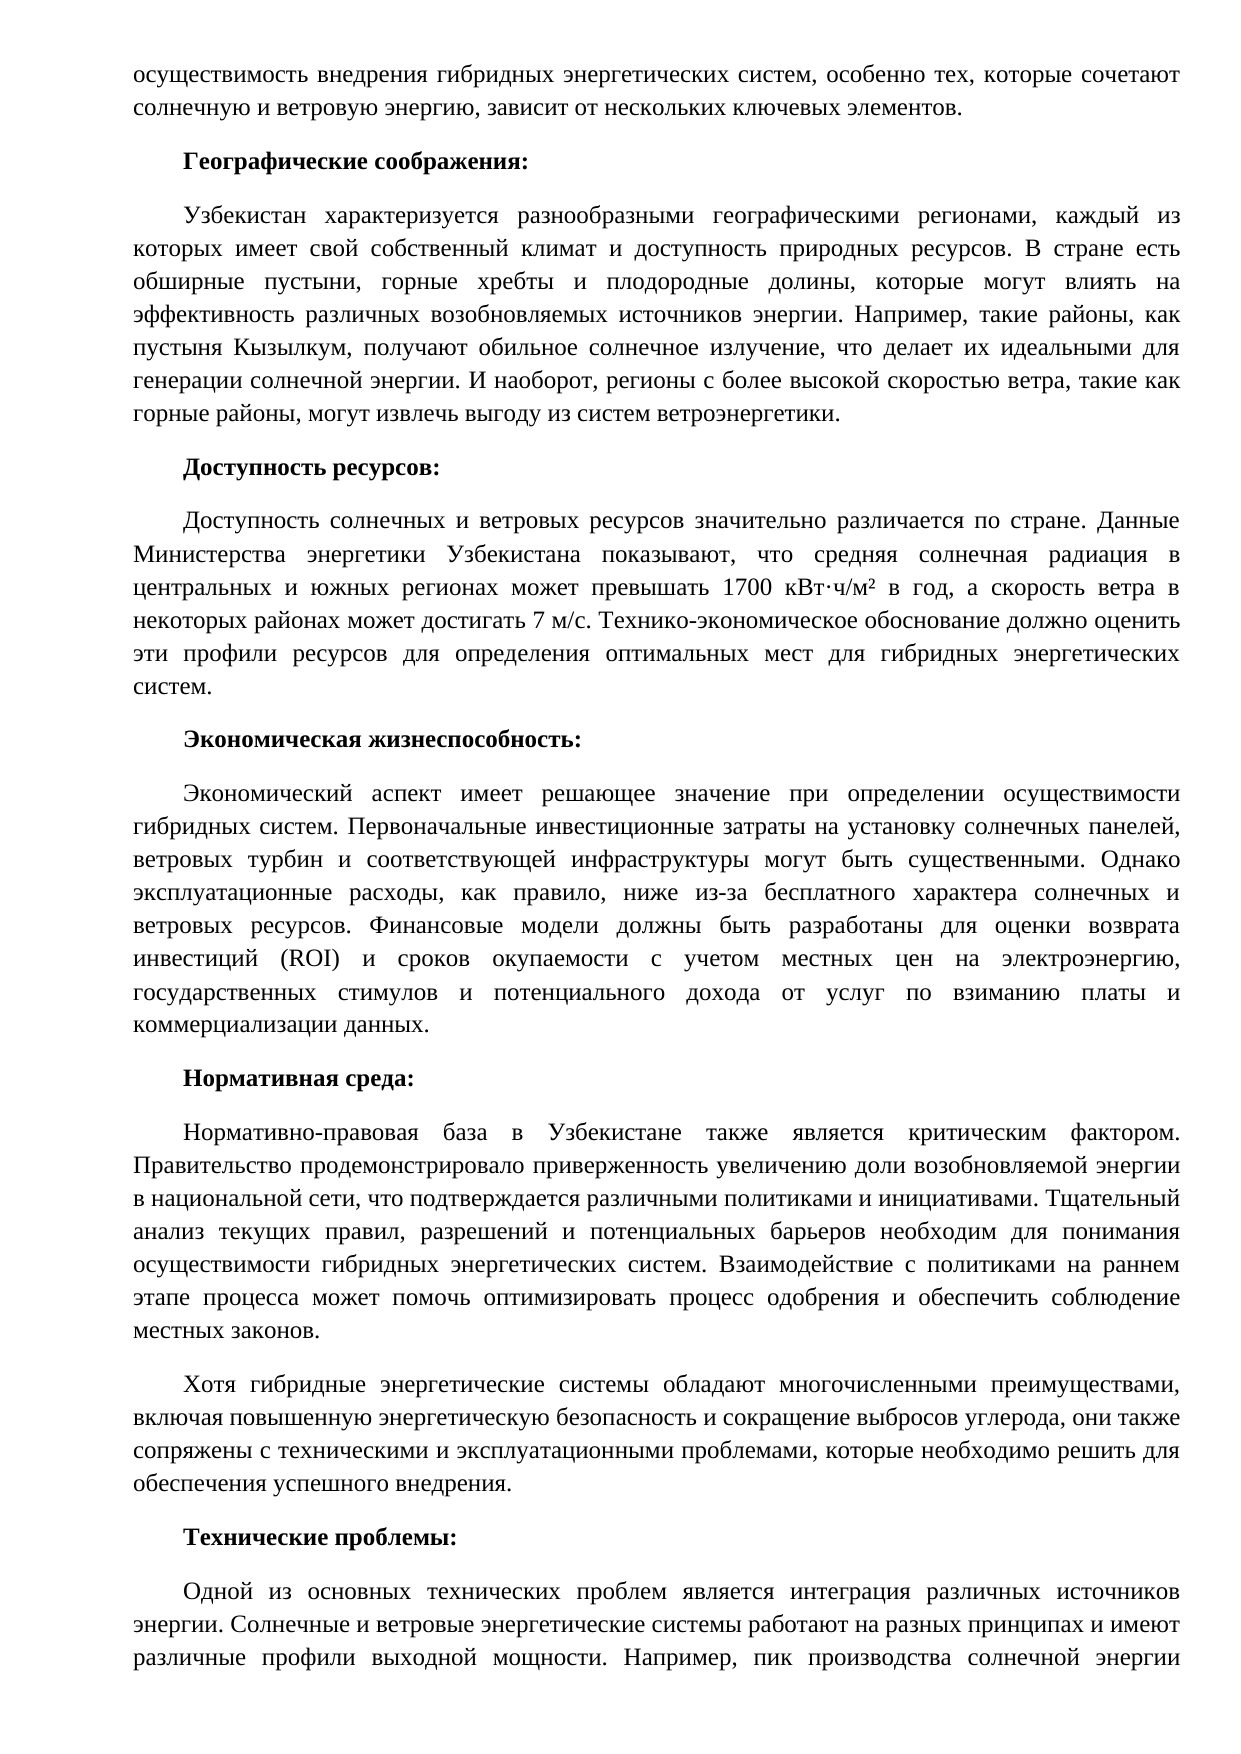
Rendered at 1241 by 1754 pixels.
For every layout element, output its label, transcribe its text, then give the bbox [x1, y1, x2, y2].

text Узбекистан характеризуется разнообразными географическими регионами, каждый из которых имеет свой собственный климат и доступность природных ресурсов. В стране есть обширные пустыни, горные хребты и плодородные долины, которые могут влиять на эффективность различных возобновляемых источников энергии. Например, такие районы, как пустыня Кызылкум, получают обильное солнечное излучение, что делает их идеальными для генерации солнечной энергии. И наоборот, регионы с более высокой скоростью ветра, такие как горные районы, могут извлечь выгоду из систем ветроэнергетики. [133, 200, 1181, 427]
text Нормативная среда: [133, 1063, 1181, 1092]
text Экономическая жизнеспособность: [133, 724, 1181, 753]
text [133, 1576, 1181, 1671]
text Технические проблемы: [133, 1522, 1181, 1551]
text Экономический аспект имеет решающее значение при определении осуществимости гибридных систем. Первоначальные инвестиционные затраты на установку солнечных панелей, ветровых турбин и соответствующей инфраструктуры могут быть существенными. Однако эксплуатационные расходы, как правило, ниже из-за бесплатного характера солнечных и ветровых ресурсов. Финансовые модели должны быть разработаны для оценки возврата инвестиций (ROI) и сроков окупаемости с учетом местных цен на электроэнергию, государственных стимулов и потенциального дохода от услуг по взиманию платы и коммерциализации данных. [133, 778, 1181, 1038]
text Географические соображения: [133, 146, 1181, 175]
text Доступность ресурсов: [133, 452, 1181, 481]
text Хотя гибридные энергетические системы обладают многочисленными преимуществами, включая повышенную энергетическую безопасность и сокращение выбросов углерода, они также сопряжены с техническими и эксплуатационными проблемами, которые необходимо решить для обеспечения успешного внедрения. [133, 1369, 1181, 1497]
text Доступность солнечных и ветровых ресурсов значительно различается по стране. Данные Министерства энергетики Узбекистана показывают, что средняя солнечная радиация в центральных и южных регионах может превышать 1700 кВт·ч/м² в год, а скорость ветра в некоторых районах может достигать 7 м/с. Технико-экономическое обоснование должно оценить эти профили ресурсов для определения оптимальных мест для гибридных энергетических систем. [133, 506, 1181, 699]
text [133, 59, 1181, 121]
text Нормативно-правовая база в Узбекистане также является критическим фактором. Правительство продемонстрировало приверженность увеличению доли возобновляемой энергии в национальной сети, что подтверждается различными политиками и инициативами. Тщательный анализ текущих правил, разрешений и потенциальных барьеров необходим для понимания осуществимости гибридных энергетических систем. Взаимодействие с политиками на раннем этапе процесса может помочь оптимизировать процесс одобрения и обеспечить соблюдение местных законов. [133, 1117, 1181, 1344]
